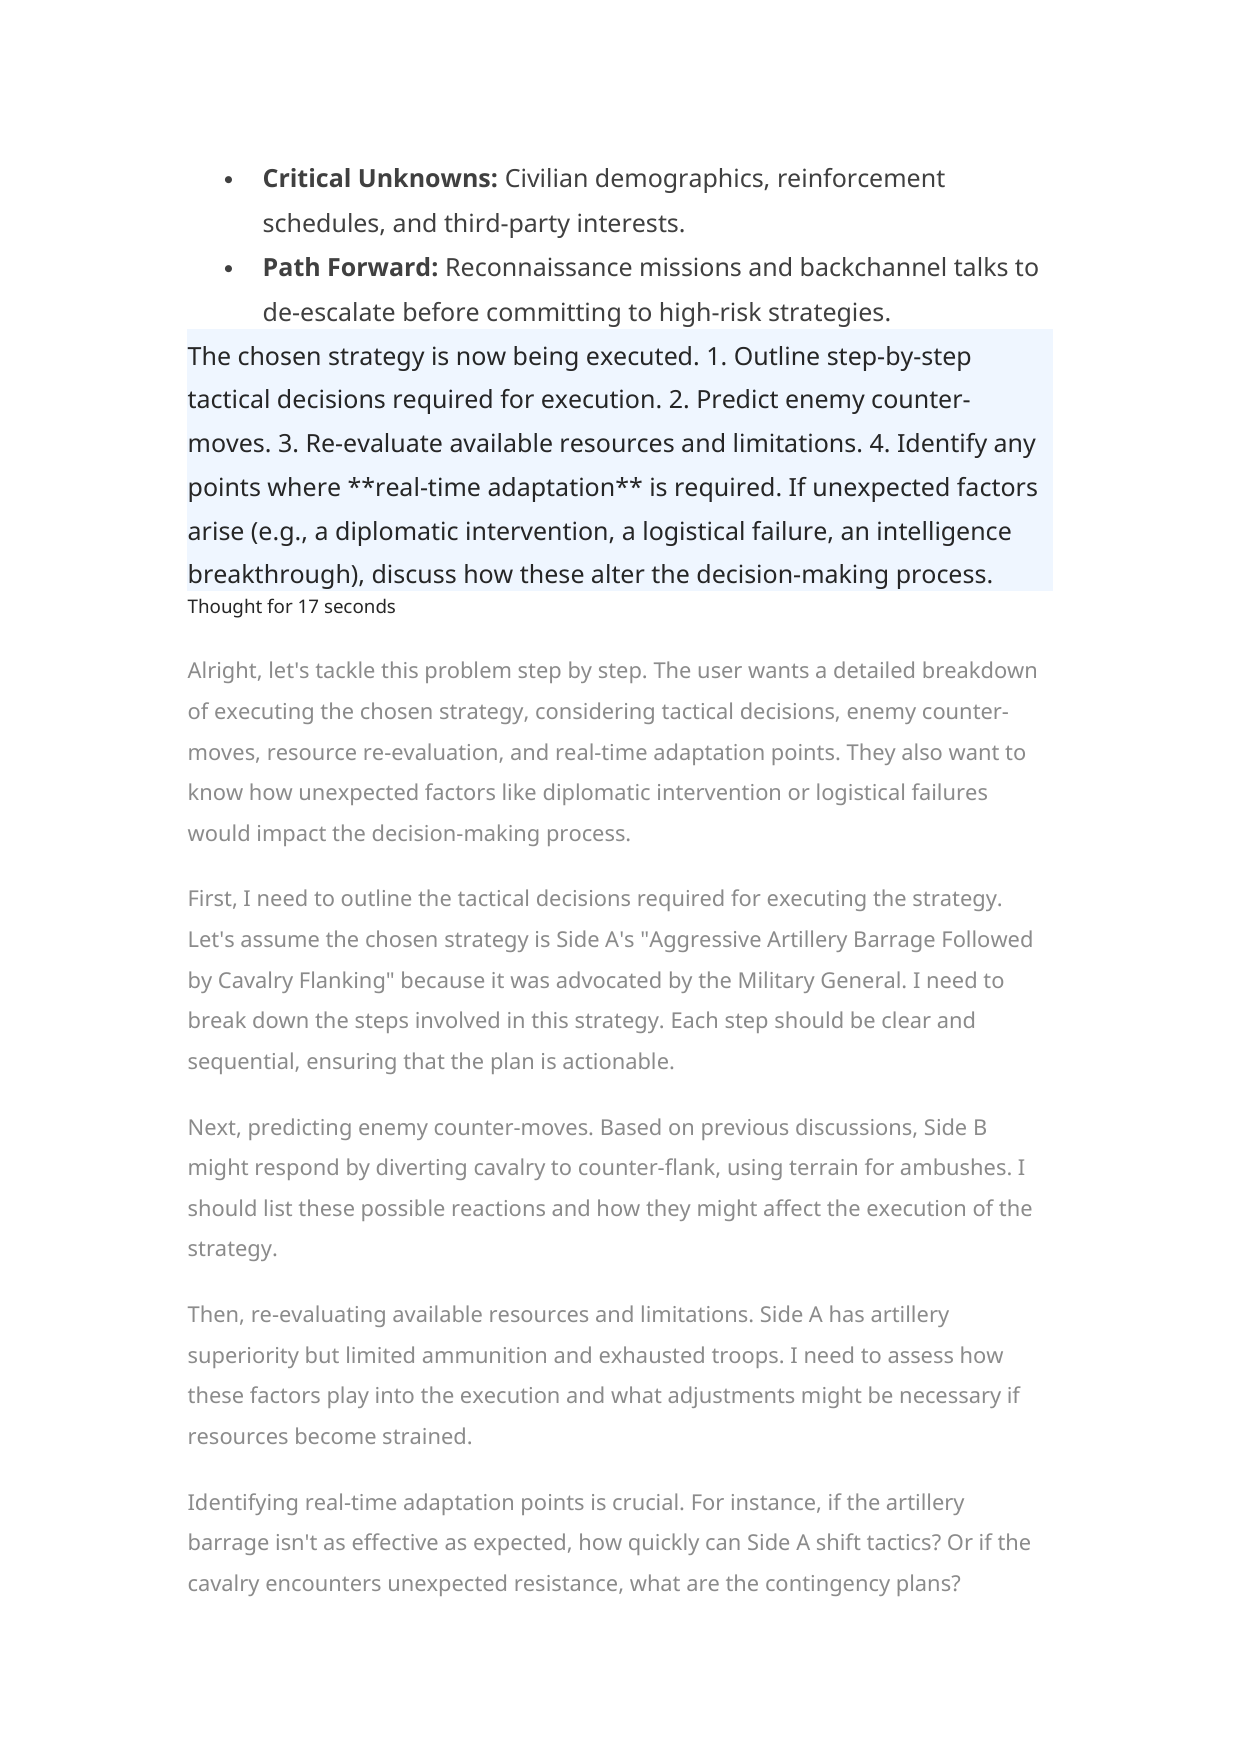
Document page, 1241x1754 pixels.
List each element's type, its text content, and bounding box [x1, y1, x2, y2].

text The chosen strategy is now being executed. 1. Outline step-by-step tactical decisions required for execution. 2. Predict enemy counter-moves. 3. Re-evaluate available resources and limitations. 4. Identify any points where **real-time adaptation** is required. If unexpected factors arise (e.g., a diplomatic intervention, a logistical failure, an intelligence breakthrough), discuss how these alter the decision-making process. [187, 329, 1053, 591]
text Then, re-evaluating available resources and limitations. Side A has artillery superiority but limited ammunition and exhausted troops. I need to assess how these factors play into the execution and what adjustments might be necessary if resources become strained. [187, 1288, 1053, 1451]
text Next, predicting enemy counter-moves. Based on previous discussions, Side B might respond by diverting cavalry to counter-flank, using terrain for ambushes. I should list these possible reactions and how they might affect the execution of the strategy. [187, 1101, 1053, 1263]
text Thought for 17 seconds [187, 591, 1053, 619]
list Path Forward: Reconnaissance missions and backchannel talks to de-escalate before committing to high-risk strategies. [225, 239, 1053, 329]
text Identifying real-time adaptation points is crucial. For instance, if the artillery barrage isn't as effective as expected, how quickly can Side A shift tactics? Or if the cavalry encounters unexpected resistance, what are the contingency plans? [187, 1476, 1053, 1597]
list Critical Unknowns: Civilian demographics, reinforcement schedules, and third-party interests. [225, 150, 1053, 239]
text Alright, let's tackle this problem step by step. The user wants a detailed breakdown of executing the chosen strategy, considering tactical decisions, enemy counter-moves, resource re-evaluation, and real-time adaptation points. They also want to know how unexpected factors like diplomatic intervention or logistical failures would impact the decision-making process. [187, 644, 1053, 847]
text First, I need to outline the tactical decisions required for executing the strategy. Let's assume the chosen strategy is Side A's "Aggressive Artillery Barrage Followed by Cavalry Flanking" because it was advocated by the Military General. I need to break down the steps involved in this strategy. Each step should be clear and sequential, ensuring that the plan is actionable. [187, 872, 1053, 1076]
